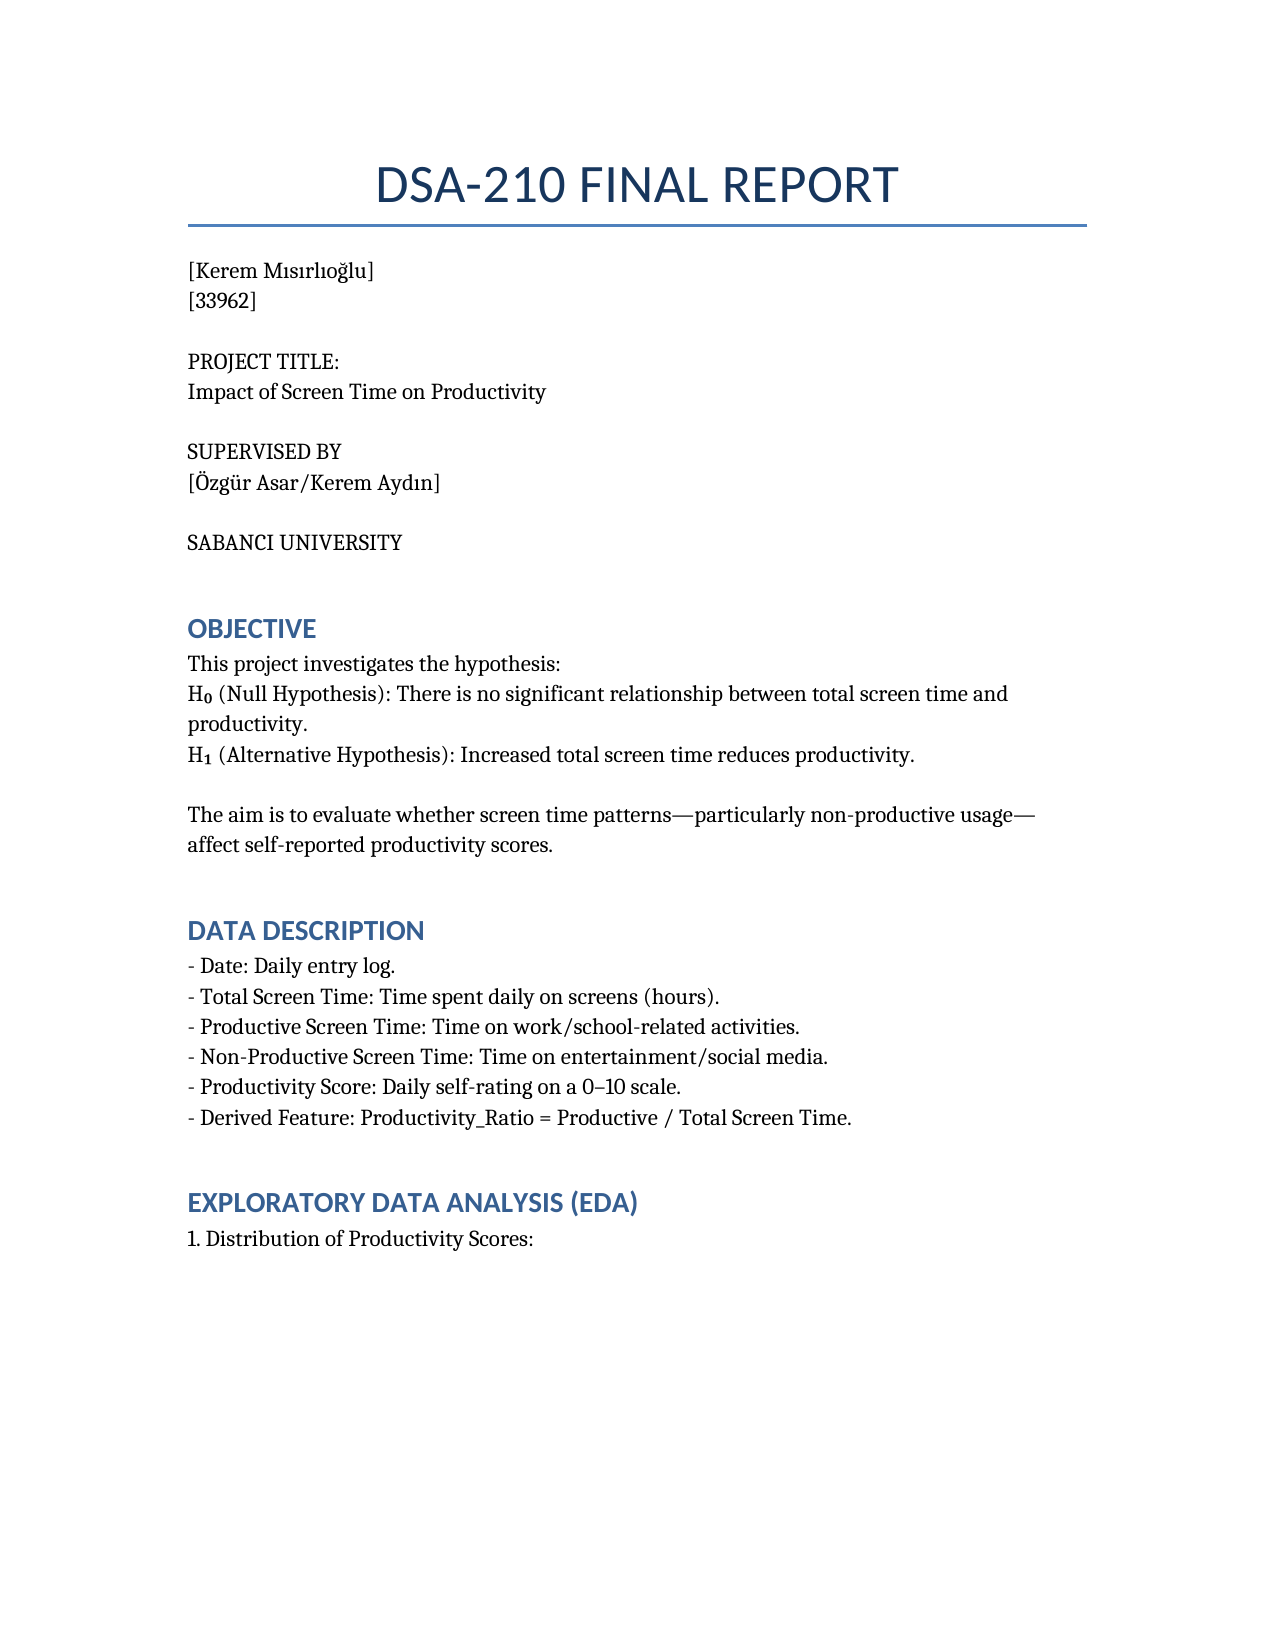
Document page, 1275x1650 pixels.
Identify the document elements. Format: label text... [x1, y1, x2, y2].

subtitle OBJECTIVE [187, 610, 1087, 646]
text This project investigates the hypothesis: H₀ (Null Hypothesis): There is no significant relationship between total screen time and productivity. H₁ (Alternative Hypothesis): Increased total screen time reduces productivity. The aim is to evaluate whether screen time patterns—particularly non-productive usage—affect self-reported productivity scores. [187, 651, 1087, 858]
text - Date: Daily entry log. - Total Screen Time: Time spent daily on screens (hours). - Productive Screen Time: Time on work/school-related activities. - Non-Productive Screen Time: Time on entertainment/social media. - Productivity Score: Daily self-rating on a 0–10 scale. - Derived Feature: Productivity_Ratio = Productive / Total Screen Time. [187, 953, 1087, 1131]
subtitle EXPLORATORY DATA ANALYSIS (EDA) [187, 1184, 1087, 1220]
text 1. Distribution of Productivity Scores: [187, 1225, 1087, 1252]
text [Kerem Mısırlıoğlu] [33962] PROJECT TITLE: Impact of Screen Time on Productivity SUPERVISED BY [Özgür Asar/Kerem Aydın] SABANCI UNIVERSITY [187, 258, 1087, 556]
title DSA-210 FINAL REPORT [187, 150, 1087, 227]
subtitle DATA DESCRIPTION [187, 912, 1087, 948]
